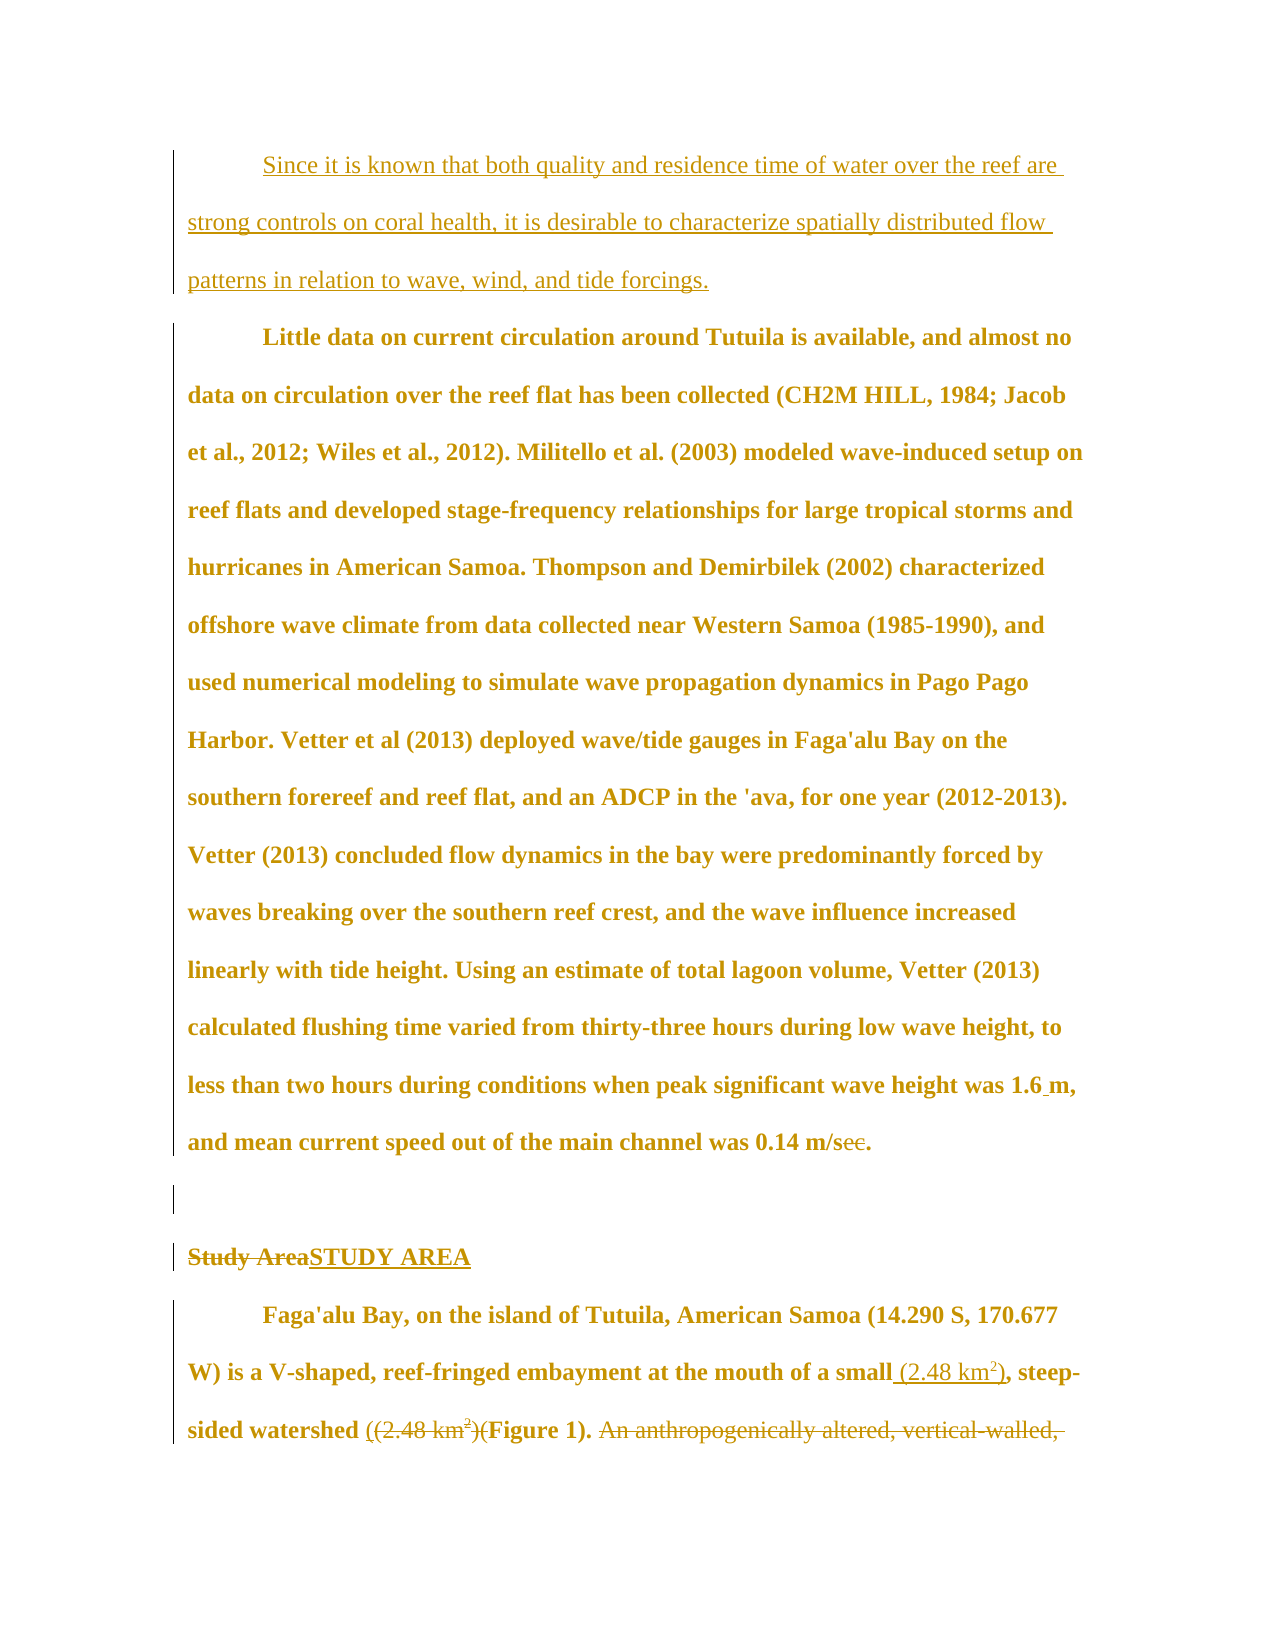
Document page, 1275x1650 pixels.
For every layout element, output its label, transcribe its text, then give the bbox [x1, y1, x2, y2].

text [187, 1300, 1087, 1444]
text Little data on current circulation around Tutuila is available, and almost no data on circulation over the reef flat has been collected (CH2M HILL, 1984; Jacob et al., 2012; Wiles et al., 2012). Militello et al. (2003) modeled wave-induced setup on reef flats and developed stage-frequency relationships for large tropical storms and hurricanes in American Samoa. Thompson and Demirbilek (2002) characterized offshore wave climate from data collected near Western Samoa (1985-1990), and used numerical modeling to simulate wave propagation dynamics in Pago Pago Harbor. Vetter et al (2013) deployed wave/tide gauges in Faga'alu Bay on the southern forereef and reef flat, and an ADCP in the 'ava, for one year (2012-2013). Vetter (2013) concluded flow dynamics in the bay were predominantly forced by waves breaking over the southern reef crest, and the wave influence increased linearly with tide height. Using an estimate of total lagoon volume, Vetter (2013) calculated flushing time varied from thirty-three hours during low wave height, to less than two hours during conditions when peak significant wave height was 1.6m, and mean current speed out of the main channel was 0.14 m/s. [187, 322, 1087, 1156]
